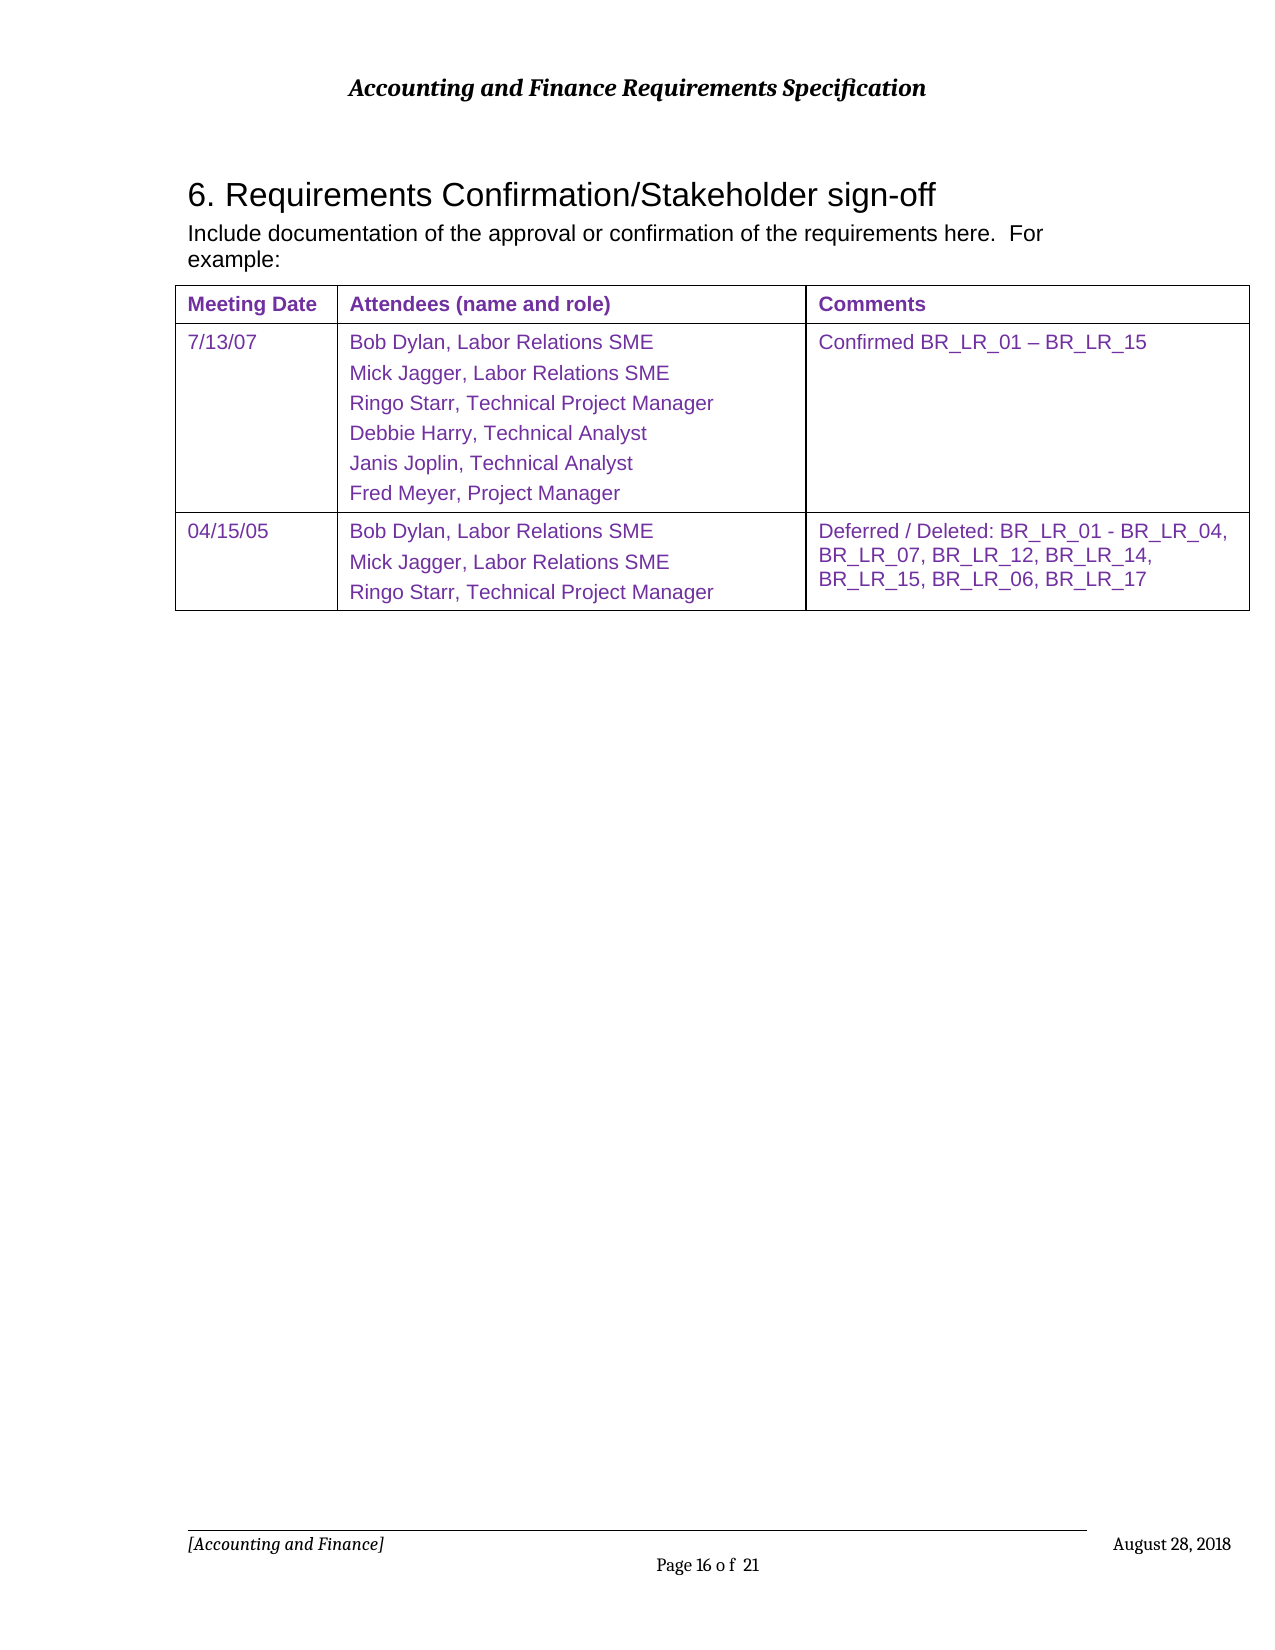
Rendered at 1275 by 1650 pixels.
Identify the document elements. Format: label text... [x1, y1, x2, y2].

table_header Meeting Date [176, 286, 337, 322]
text Include documentation of the approval or confirmation of the requirements here. For example: [187, 220, 1087, 272]
subtitle Requirements Confirmation/Stakeholder sign-off [187, 175, 1087, 213]
table_cell Bob Dylan, Labor Relations SME Mick Jagger, Labor Relations SME Ringo Starr, Technical Project Manager [338, 513, 805, 610]
table_cell 7/13/07 [176, 324, 337, 511]
table_cell Bob Dylan, Labor Relations SME Mick Jagger, Labor Relations SME Ringo Starr, Technical Project Manager Debbie Harry, Technical Analyst Janis Joplin, Technical Analyst Fred Meyer, Project Manager [338, 324, 805, 511]
table_header Attendees (name and role) [338, 286, 805, 322]
table_cell Deferred / Deleted: BR_LR_01 - BR_LR_04, BR_LR_07, BR_LR_12, BR_LR_14, BR_LR_15, BR_LR_06, BR_LR_17 [807, 513, 1249, 610]
table_cell 04/15/05 [176, 513, 337, 610]
table_cell Confirmed BR_LR_01 – BR_LR_15 [807, 324, 1249, 511]
table_header Comments [807, 286, 1249, 322]
